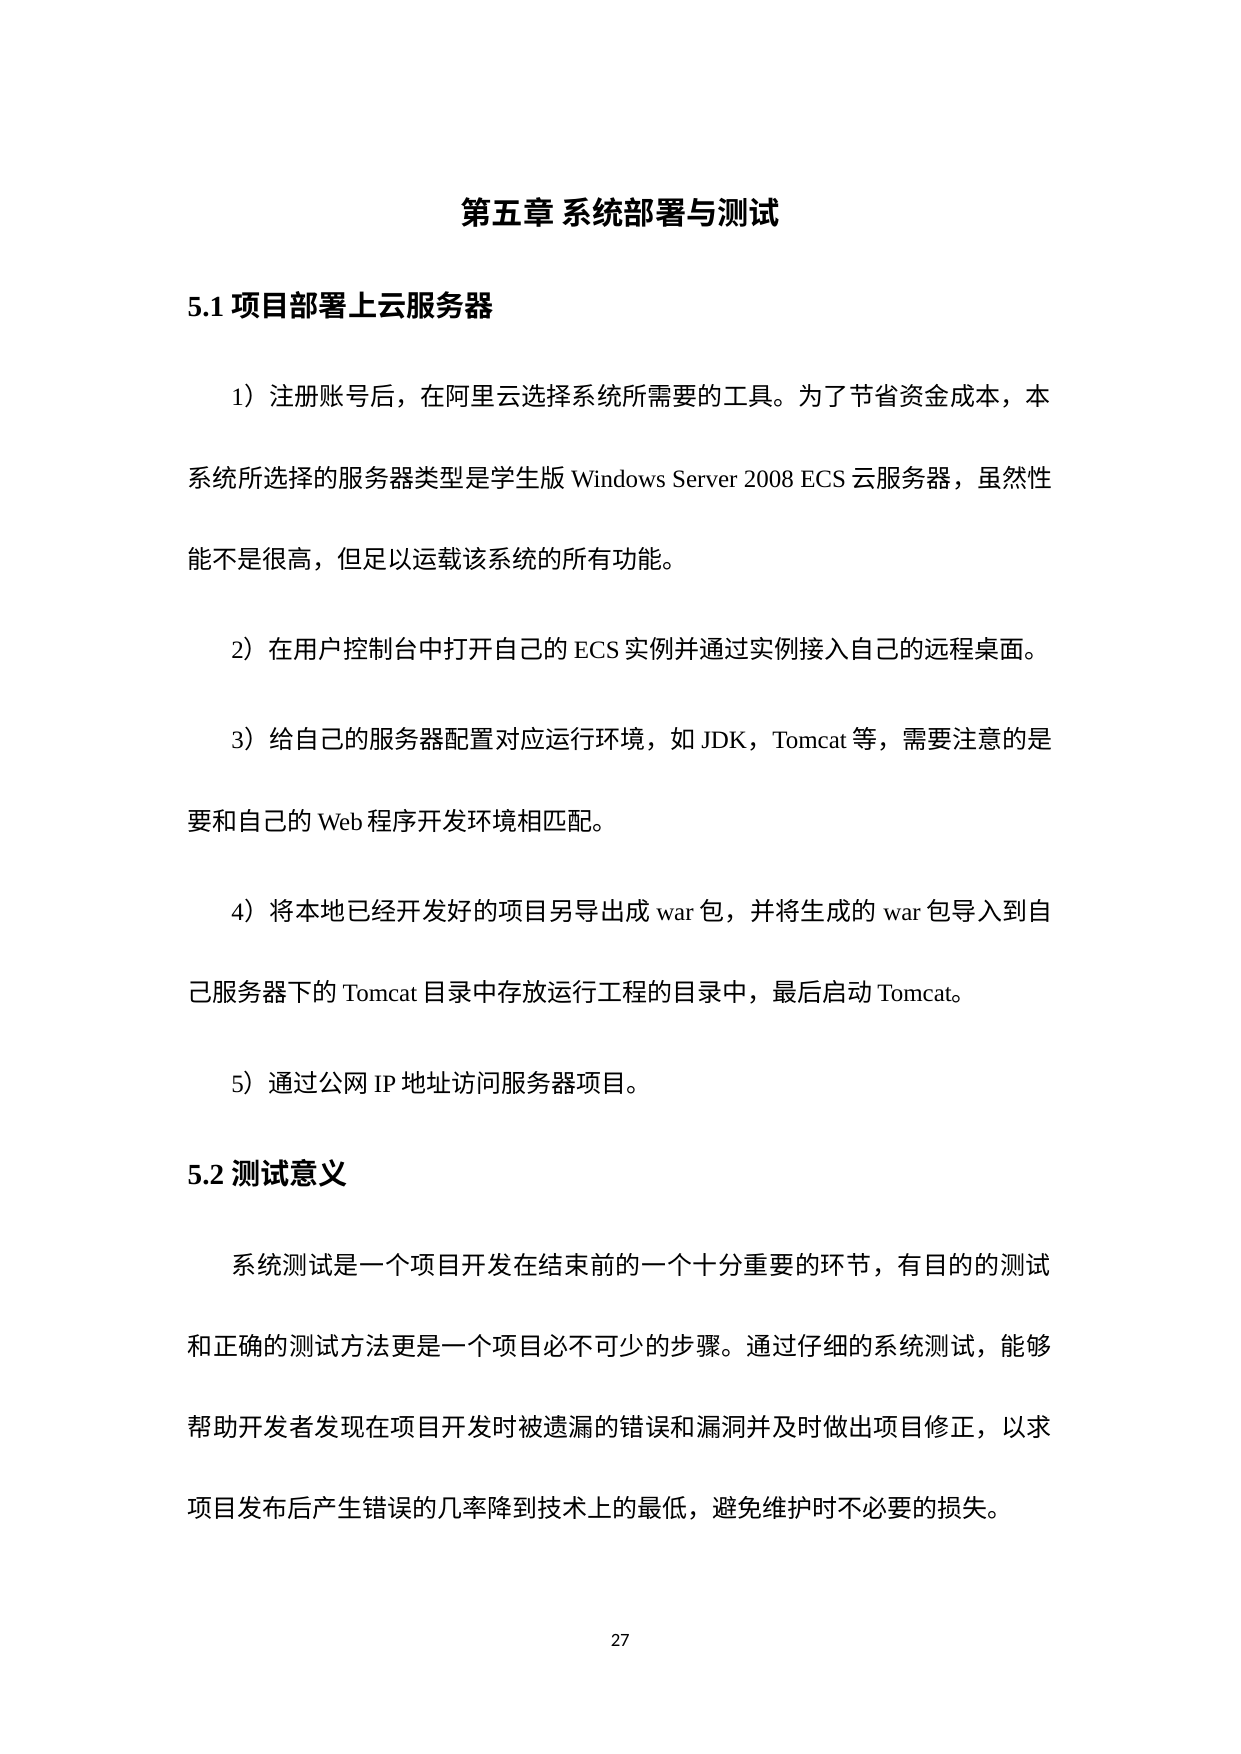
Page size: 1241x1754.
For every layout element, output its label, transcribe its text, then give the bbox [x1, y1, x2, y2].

text 5）通过公网IP地址访问服务器项目。 [187, 1049, 1053, 1114]
text 5.2 测试意义 [187, 1139, 1053, 1204]
text 5.1 项目部署上云服务器 [187, 271, 1053, 336]
text 3）给自己的服务器配置对应运行环境，如JDK，Tomcat等，需要注意的是要和自己的Web程序开发环境相匹配。 [187, 706, 1053, 852]
text 1）注册账号后，在阿里云选择系统所需要的工具。为了节省资金成本，本系统所选择的服务器类型是学生版Windows Server 2008 ECS云服务器，虽然性能不是很高，但足以运载该系统的所有功能。 [187, 362, 1053, 590]
text 系统测试是一个项目开发在结束前的一个十分重要的环节，有目的的测试和正确的测试方法更是一个项目必不可少的步骤。通过仔细的系统测试，能够帮助开发者发现在项目开发时被遗漏的错误和漏洞并及时做出项目修正，以求项目发布后产生错误的几率降到技术上的最低，避免维护时不必要的损失。 [187, 1231, 1053, 1539]
text 2）在用户控制台中打开自己的ECS实例并通过实例接入自己的远程桌面。 [187, 615, 1053, 680]
text 第五章 系统部署与测试 [187, 178, 1053, 243]
text 4）将本地已经开发好的项目另导出成war包，并将生成的 war包导入到自己服务器下的Tomcat目录中存放运行工程的目录中，最后启动Tomcat。 [187, 877, 1053, 1023]
